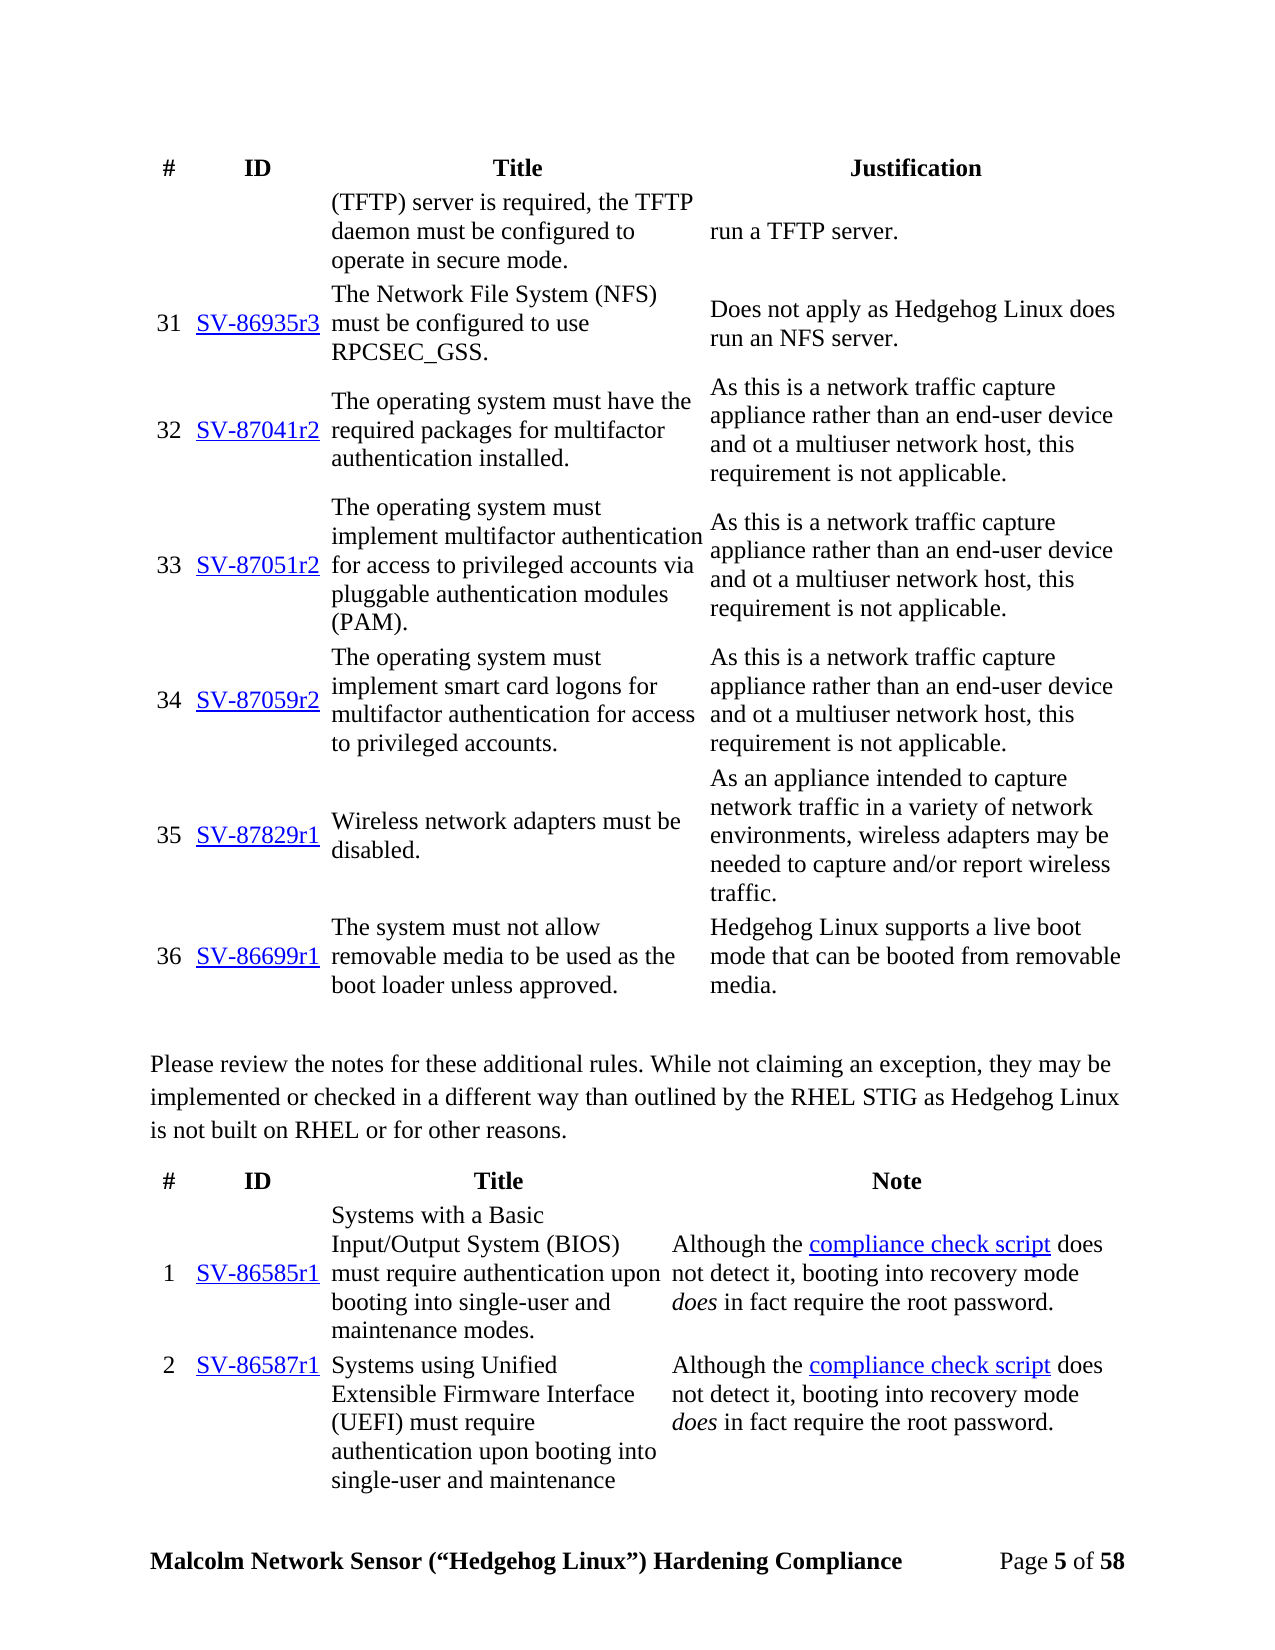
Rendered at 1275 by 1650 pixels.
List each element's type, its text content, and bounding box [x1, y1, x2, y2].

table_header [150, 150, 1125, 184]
text Please review the notes for these additional rules. While not claiming an exception, they may be implemented or checked in a different way than outlined by the RHEL STIG as Hedgehog Linux is not built on RHEL or for other reasons. [150, 1049, 1125, 1144]
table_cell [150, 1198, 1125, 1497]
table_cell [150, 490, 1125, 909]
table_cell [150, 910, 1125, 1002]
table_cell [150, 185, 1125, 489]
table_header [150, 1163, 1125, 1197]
